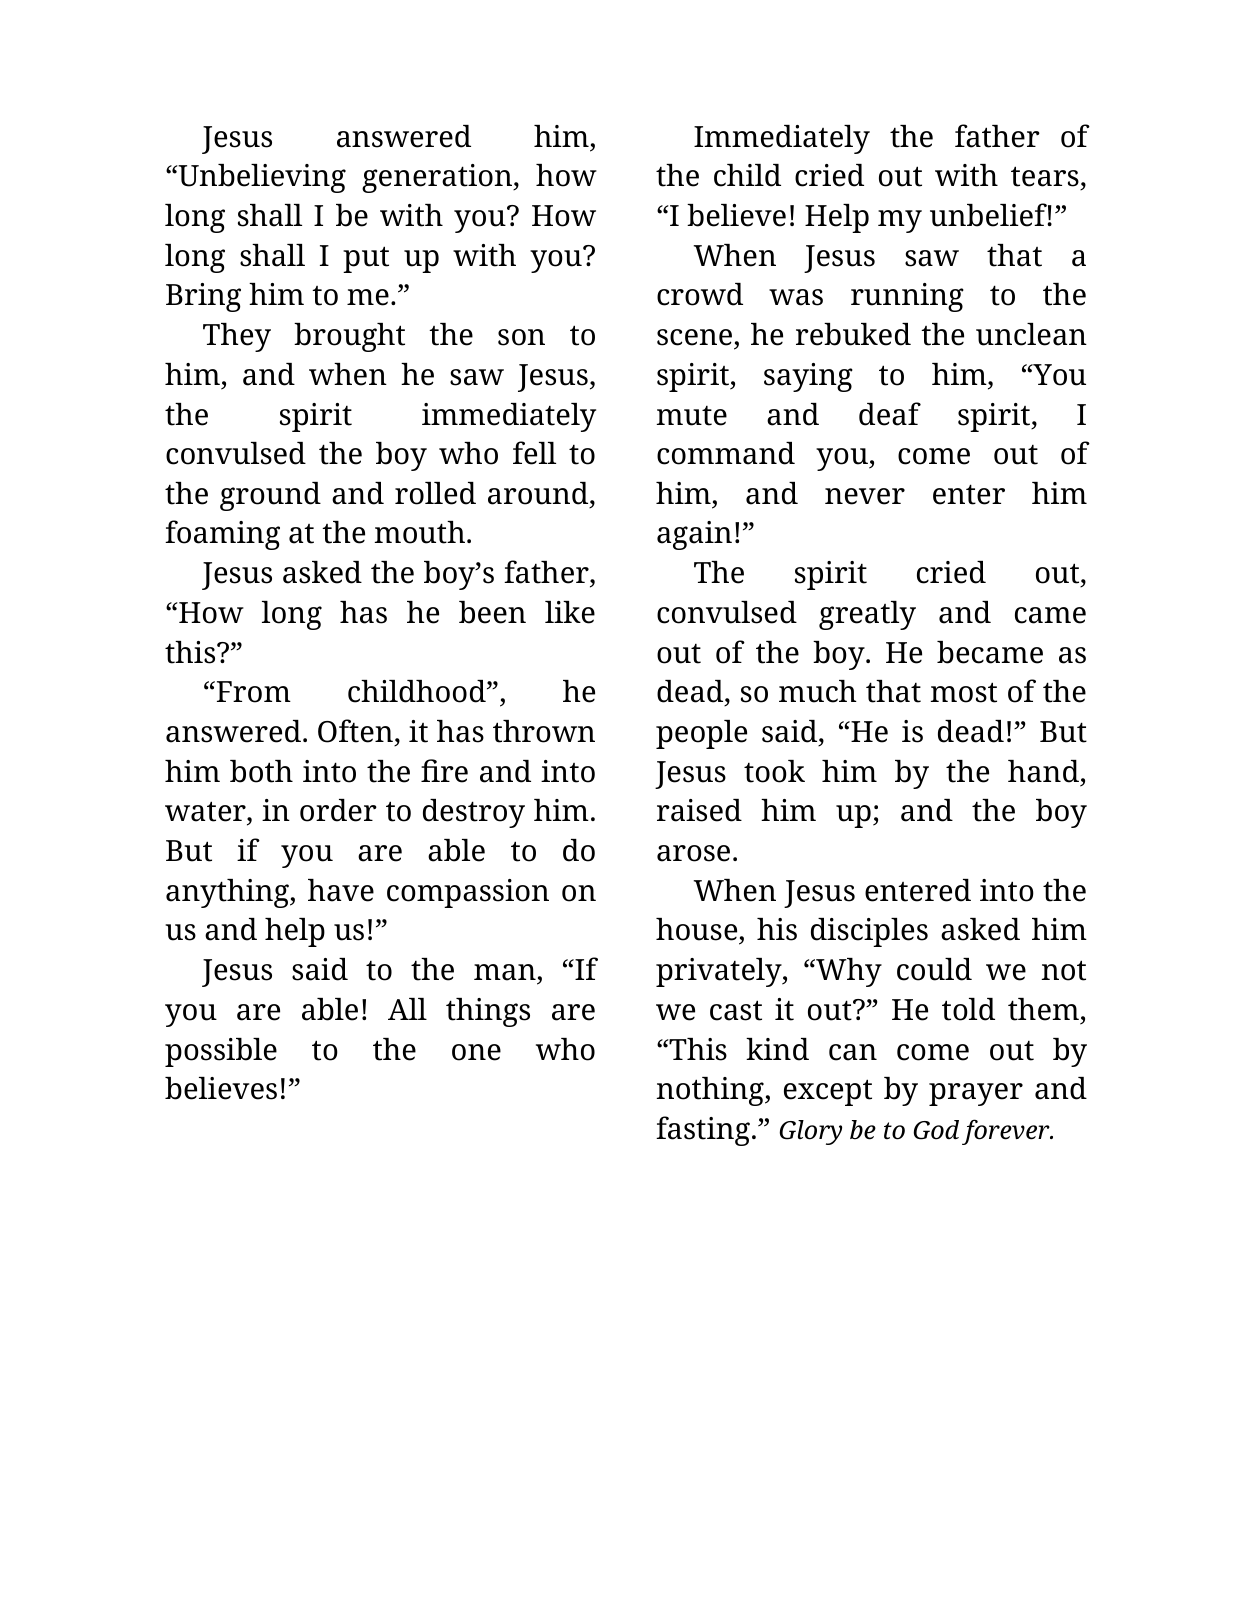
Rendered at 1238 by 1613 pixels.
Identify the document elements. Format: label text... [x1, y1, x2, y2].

text When Jesus entered into the house, his disciples asked him privately, “Why could we not we cast it out?” He told them, “This kind can come out by nothing, except by prayer and fasting.” Glory be to God forever. [656, 870, 1087, 1148]
text “From childhood”, he answered. Often, it has thrown him both into the fire and into water, in order to destroy him. But if you are able to do anything, have compassion on us and help us!” [165, 672, 597, 949]
text When Jesus saw that a crowd was running to the scene, he rebuked the unclean spirit, saying to him, “You mute and deaf spirit, I command you, come out of him, and never enter him again!” [656, 235, 1087, 552]
text Immediately the father of the child cried out with tears, “I believe! Help my unbelief!” [656, 116, 1087, 235]
text Jesus asked the boy’s father, “How long has he been like this?” [165, 552, 597, 672]
text Jesus said to the man, “If you are able! All things are possible to the one who believes!” [165, 949, 597, 1108]
text The spirit cried out, convulsed greatly and came out of the boy. He became as dead, so much that most of the people said, “He is dead!” But Jesus took him by the hand, raised him up; and the boy arose. [656, 552, 1087, 870]
text They brought the son to him, and when he saw Jesus, the spirit immediately convulsed the boy who fell to the ground and rolled around, foaming at the mouth. [165, 314, 597, 552]
text Jesus answered him, “Unbelieving generation, how long shall I be with you? How long shall I put up with you? Bring him to me.” [165, 116, 597, 314]
